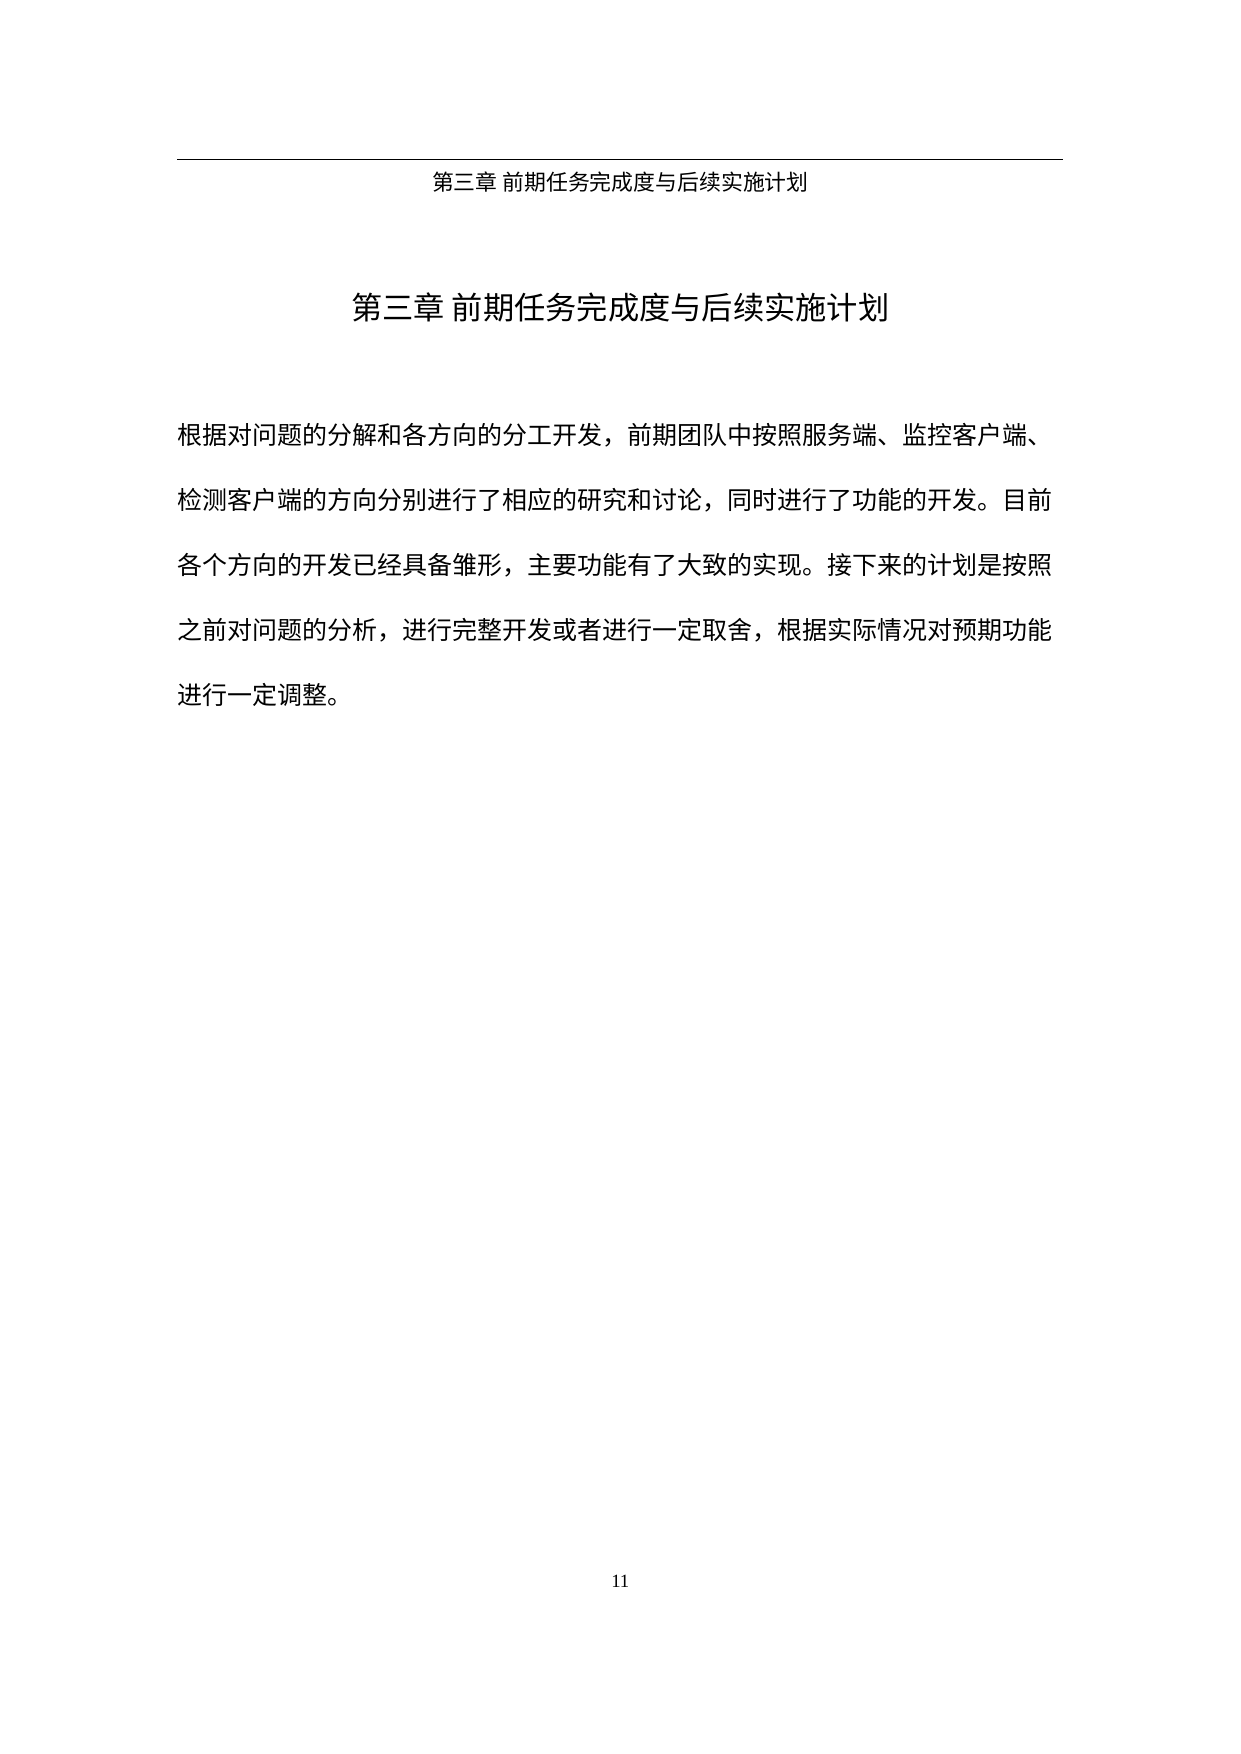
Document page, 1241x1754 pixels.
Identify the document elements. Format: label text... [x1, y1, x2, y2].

text 根据对问题的分解和各方向的分工开发，前期团队中按照服务端、监控客户端、检测客户端的方向分别进行了相应的研究和讨论，同时进行了功能的开发。目前各个方向的开发已经具备雏形，主要功能有了大致的实现。接下来的计划是按照之前对问题的分析，进行完整开发或者进行一定取舍，根据实际情况对预期功能进行一定调整。 [177, 401, 1063, 726]
subtitle 第三章 前期任务完成度与后续实施计划 [177, 273, 1063, 338]
